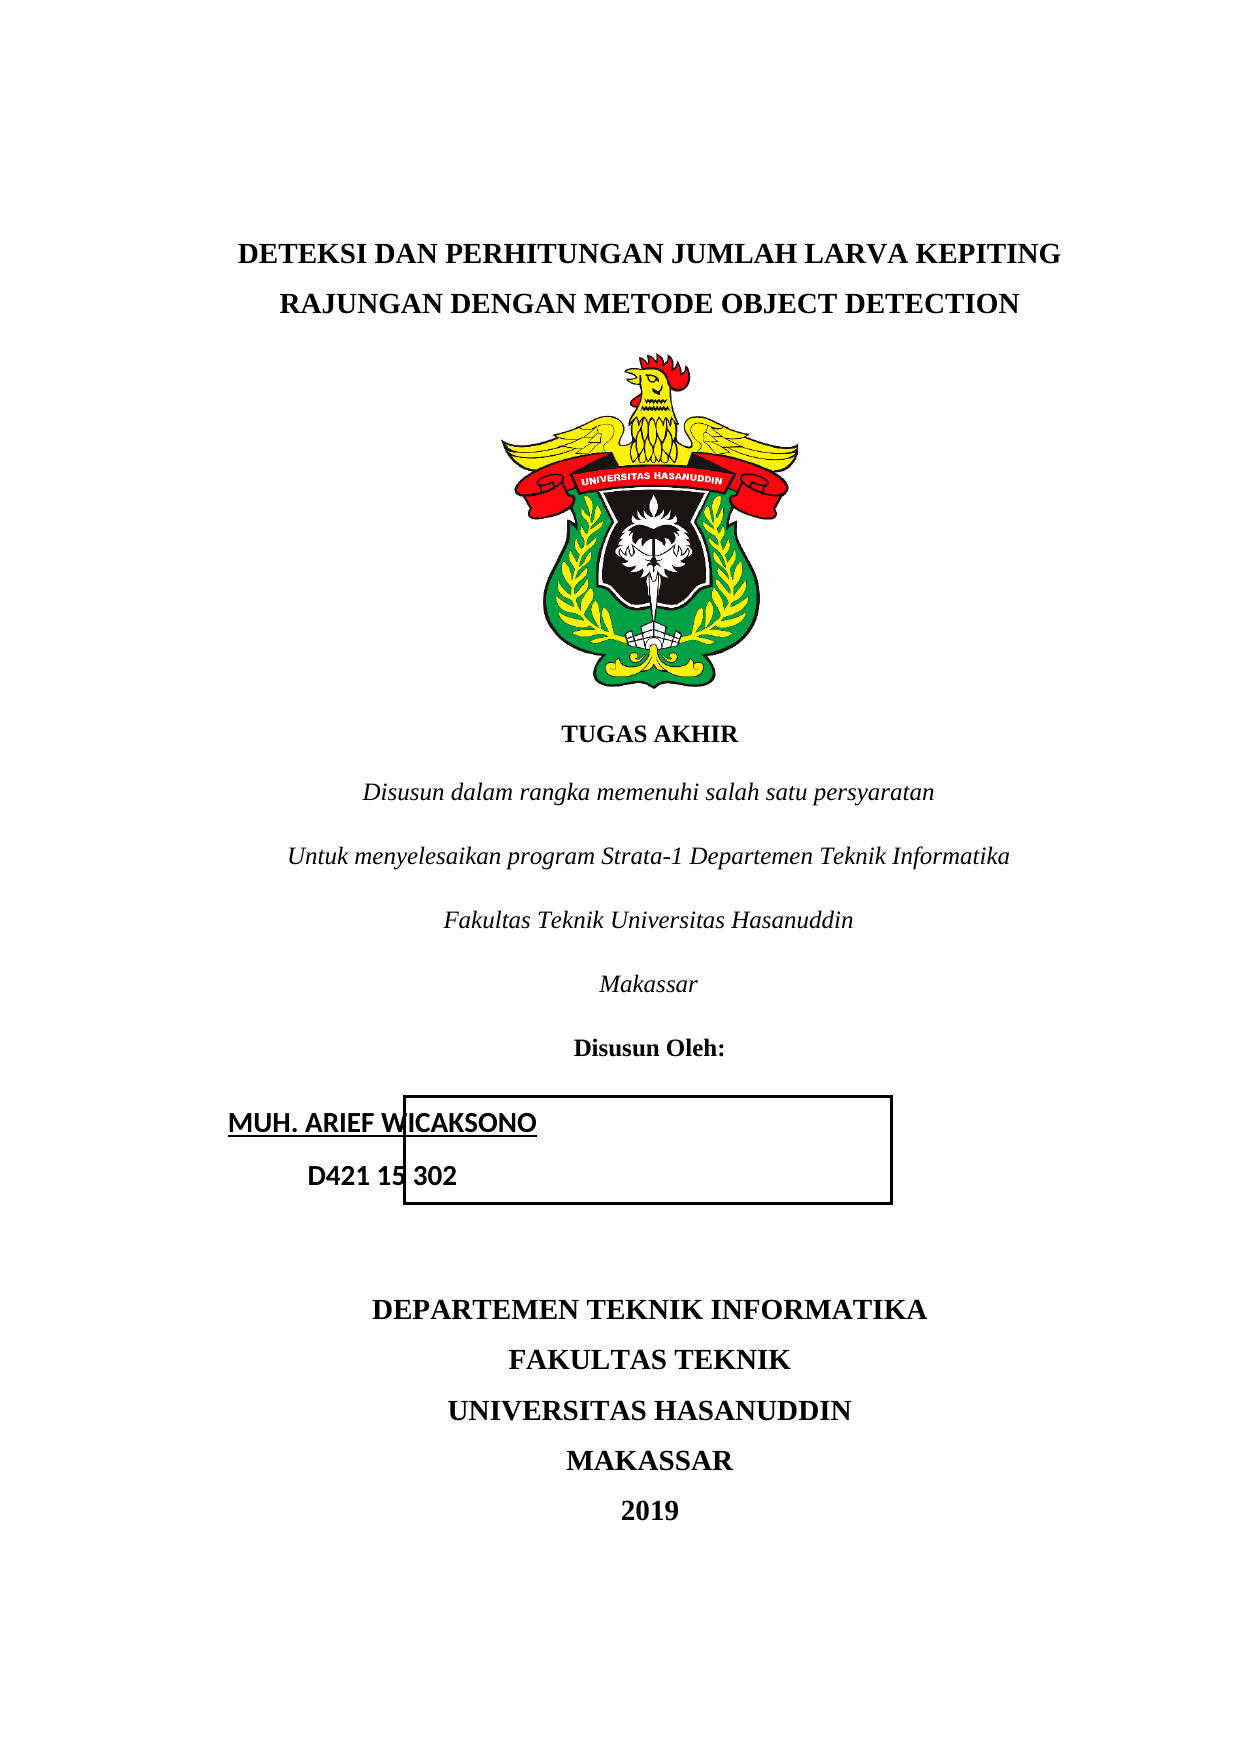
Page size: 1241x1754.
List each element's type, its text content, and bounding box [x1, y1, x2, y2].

text Makassar [236, 969, 1063, 998]
text Disusun Oleh: [236, 1033, 1063, 1062]
text Disusun dalam rangka memenuhi salah satu persyaratan [236, 777, 1063, 806]
text DETEKSI DAN PERHITUNGAN JUMLAH LARVA KEPITING RAJUNGAN DENGAN METODE OBJECT DETECTION [236, 236, 1063, 320]
text MAKASSAR [236, 1443, 1063, 1476]
text TUGAS AKHIR [236, 719, 1063, 748]
text DEPARTEMEN TEKNIK INFORMATIKA [236, 1292, 1063, 1326]
picture [501, 353, 799, 689]
text Untuk menyelesaikan program Strata-1 Departemen Teknik Informatika [236, 841, 1063, 870]
text 2019 [236, 1493, 1063, 1527]
text Fakultas Teknik Universitas Hasanuddin [236, 905, 1063, 934]
text FAKULTAS TEKNIK [236, 1342, 1063, 1376]
text UNIVERSITAS HASANUDDIN [236, 1393, 1063, 1426]
